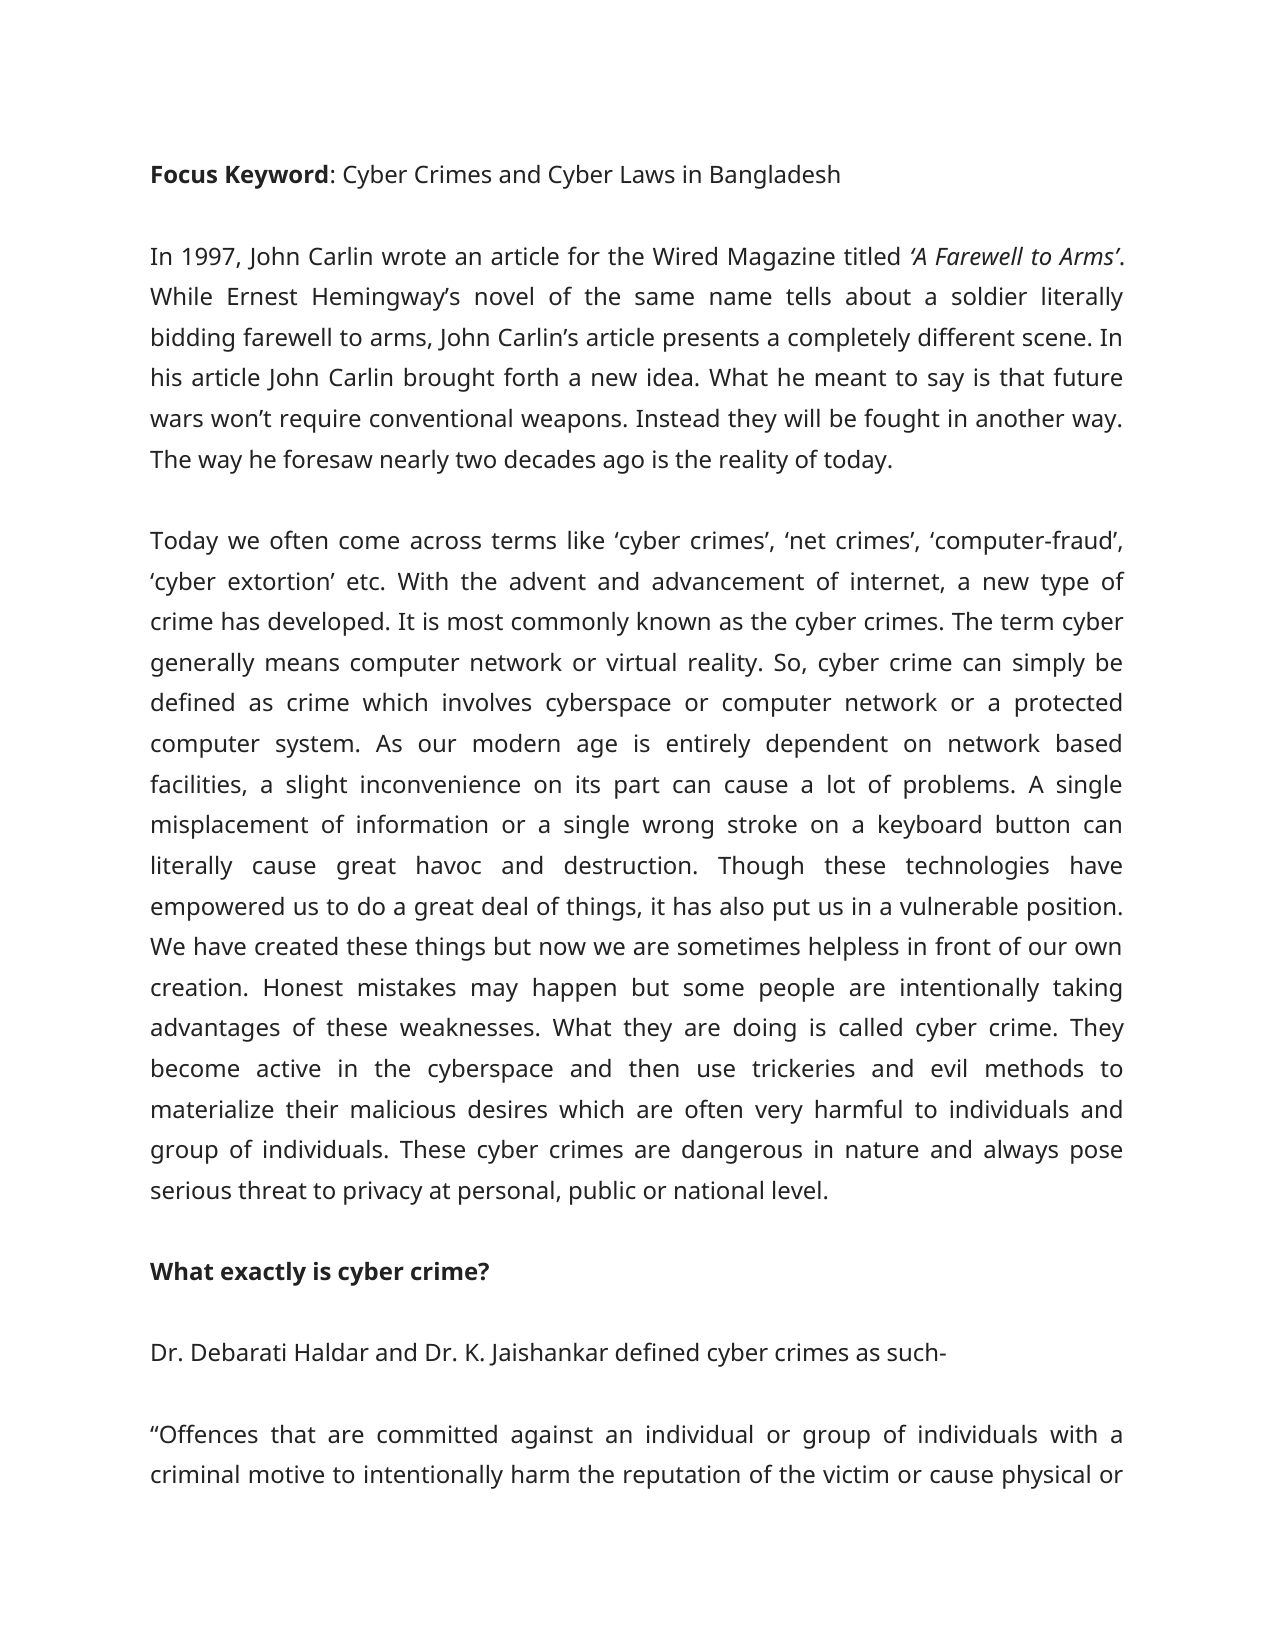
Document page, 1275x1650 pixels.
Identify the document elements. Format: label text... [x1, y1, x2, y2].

text In 1997, John Carlin wrote an article for the Wired Magazine titled ‘A Farewell to Arms’. While Ernest Hemingway’s novel of the same name tells about a soldier literally bidding farewell to arms, John Carlin’s article presents a completely different scene. In his article John Carlin brought forth a new idea. What he meant to say is that future wars won’t require conventional weapons. Instead they will be fought in another way. The way he foresaw nearly two decades ago is the reality of today. [150, 231, 1125, 475]
text What exactly is cyber crime? [150, 1247, 1125, 1287]
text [150, 1409, 1125, 1491]
text Today we often come across terms like ‘cyber crimes’, ‘net crimes’, ‘computer-fraud’, ‘cyber extortion’ etc. With the advent and advancement of internet, a new type of crime has developed. It is most commonly known as the cyber crimes. The term cyber generally means computer network or virtual reality. So, cyber crime can simply be defined as crime which involves cyberspace or computer network or a protected computer system. As our modern age is entirely dependent on network based facilities, a slight inconvenience on its part can cause a lot of problems. A single misplacement of information or a single wrong stroke on a keyboard button can literally cause great havoc and destruction. Though these technologies have empowered us to do a great deal of things, it has also put us in a vulnerable position. We have created these things but now we are sometimes helpless in front of our own creation. Honest mistakes may happen but some people are intentionally taking advantages of these weaknesses. What they are doing is called cyber crime. They become active in the cyberspace and then use trickeries and evil methods to materialize their malicious desires which are often very harmful to individuals and group of individuals. These cyber crimes are dangerous in nature and always pose serious threat to privacy at personal, public or national level. [150, 516, 1125, 1206]
text Dr. Debarati Haldar and Dr. K. Jaishankar defined cyber crimes as such- [150, 1328, 1125, 1369]
text Focus Keyword: Cyber Crimes and Cyber Laws in Bangladesh [150, 150, 1125, 191]
